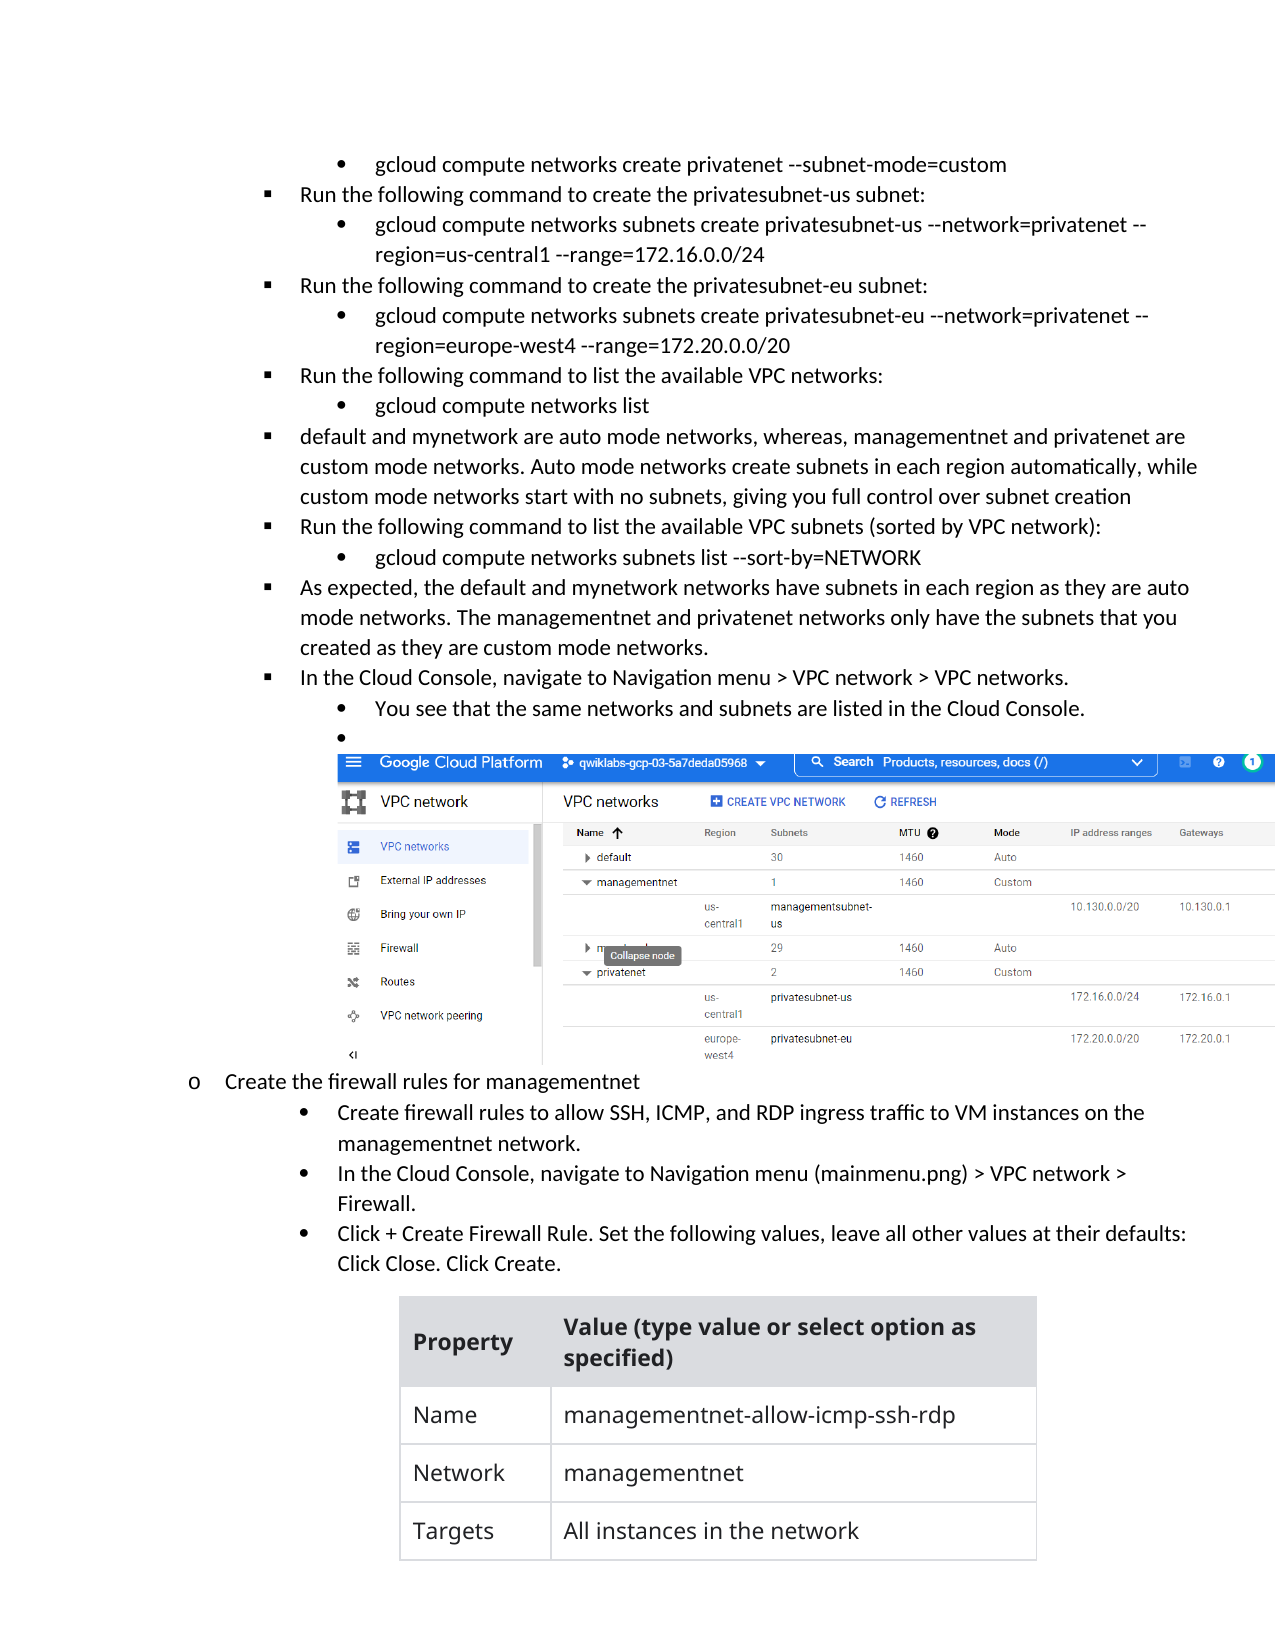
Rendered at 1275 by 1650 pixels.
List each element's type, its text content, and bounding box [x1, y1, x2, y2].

table_cell Name [401, 1387, 550, 1443]
list gcloud compute networks create privatenet --subnet-mode=custom [337, 150, 1209, 178]
table_cell Network [401, 1445, 550, 1501]
list Click + Create Firewall Rule. Set the following values, leave all other values at their defaults: Click Close. Click Create. [300, 1219, 1209, 1277]
list gcloud compute networks subnets create privatesubnet-us --network=privatenet --region=us-central1 --range=172.16.0.0/24 [337, 210, 1209, 269]
list Create the firewall rules for managementnet [187, 1067, 1209, 1096]
list default and mynetwork are auto mode networks, whereas, managementnet and privatenet are custom mode networks. Auto mode networks create subnets in each region automatically, while custom mode networks start with no subnets, giving you full control over subnet creation [262, 422, 1209, 510]
table_cell managementnet [552, 1445, 1036, 1501]
list In the Cloud Console, navigate to Navigation menu (mainmenu.png) > VPC network > Firewall. [300, 1159, 1209, 1217]
list Run the following command to create the privatesubnet-us subnet: [262, 180, 1209, 208]
list As expected, the default and mynetwork networks have subnets in each region as they are auto mode networks. The managementnet and privatenet networks only have the subnets that you created as they are custom mode networks. [262, 573, 1209, 661]
list gcloud compute networks list [337, 392, 1209, 420]
list Run the following command to list the available VPC networks: [262, 361, 1209, 389]
list You see that the same networks and subnets are listed in the Cloud Console. [337, 694, 1209, 722]
table_cell All instances in the network [552, 1503, 1036, 1559]
table_cell Targets [401, 1503, 550, 1559]
table_header Value (type value or select option as specified) [552, 1298, 1036, 1385]
list gcloud compute networks subnets list --sort-by=NETWORK [337, 543, 1209, 571]
picture [337, 754, 1275, 1065]
list gcloud compute networks subnets create privatesubnet-eu --network=privatenet --region=europe-west4 --range=172.20.0.0/20 [337, 301, 1209, 359]
list Run the following command to create the privatesubnet-eu subnet: [262, 271, 1209, 299]
list In the Cloud Console, navigate to Navigation menu > VPC network > VPC networks. [262, 663, 1209, 692]
list Create firewall rules to allow SSH, ICMP, and RDP ingress traffic to VM instances on the managementnet network. [300, 1098, 1209, 1157]
table_header Property [401, 1298, 550, 1385]
list Run the following command to list the available VPC subnets (sorted by VPC network): [262, 512, 1209, 541]
table_cell managementnet-allow-icmp-ssh-rdp [552, 1387, 1036, 1443]
